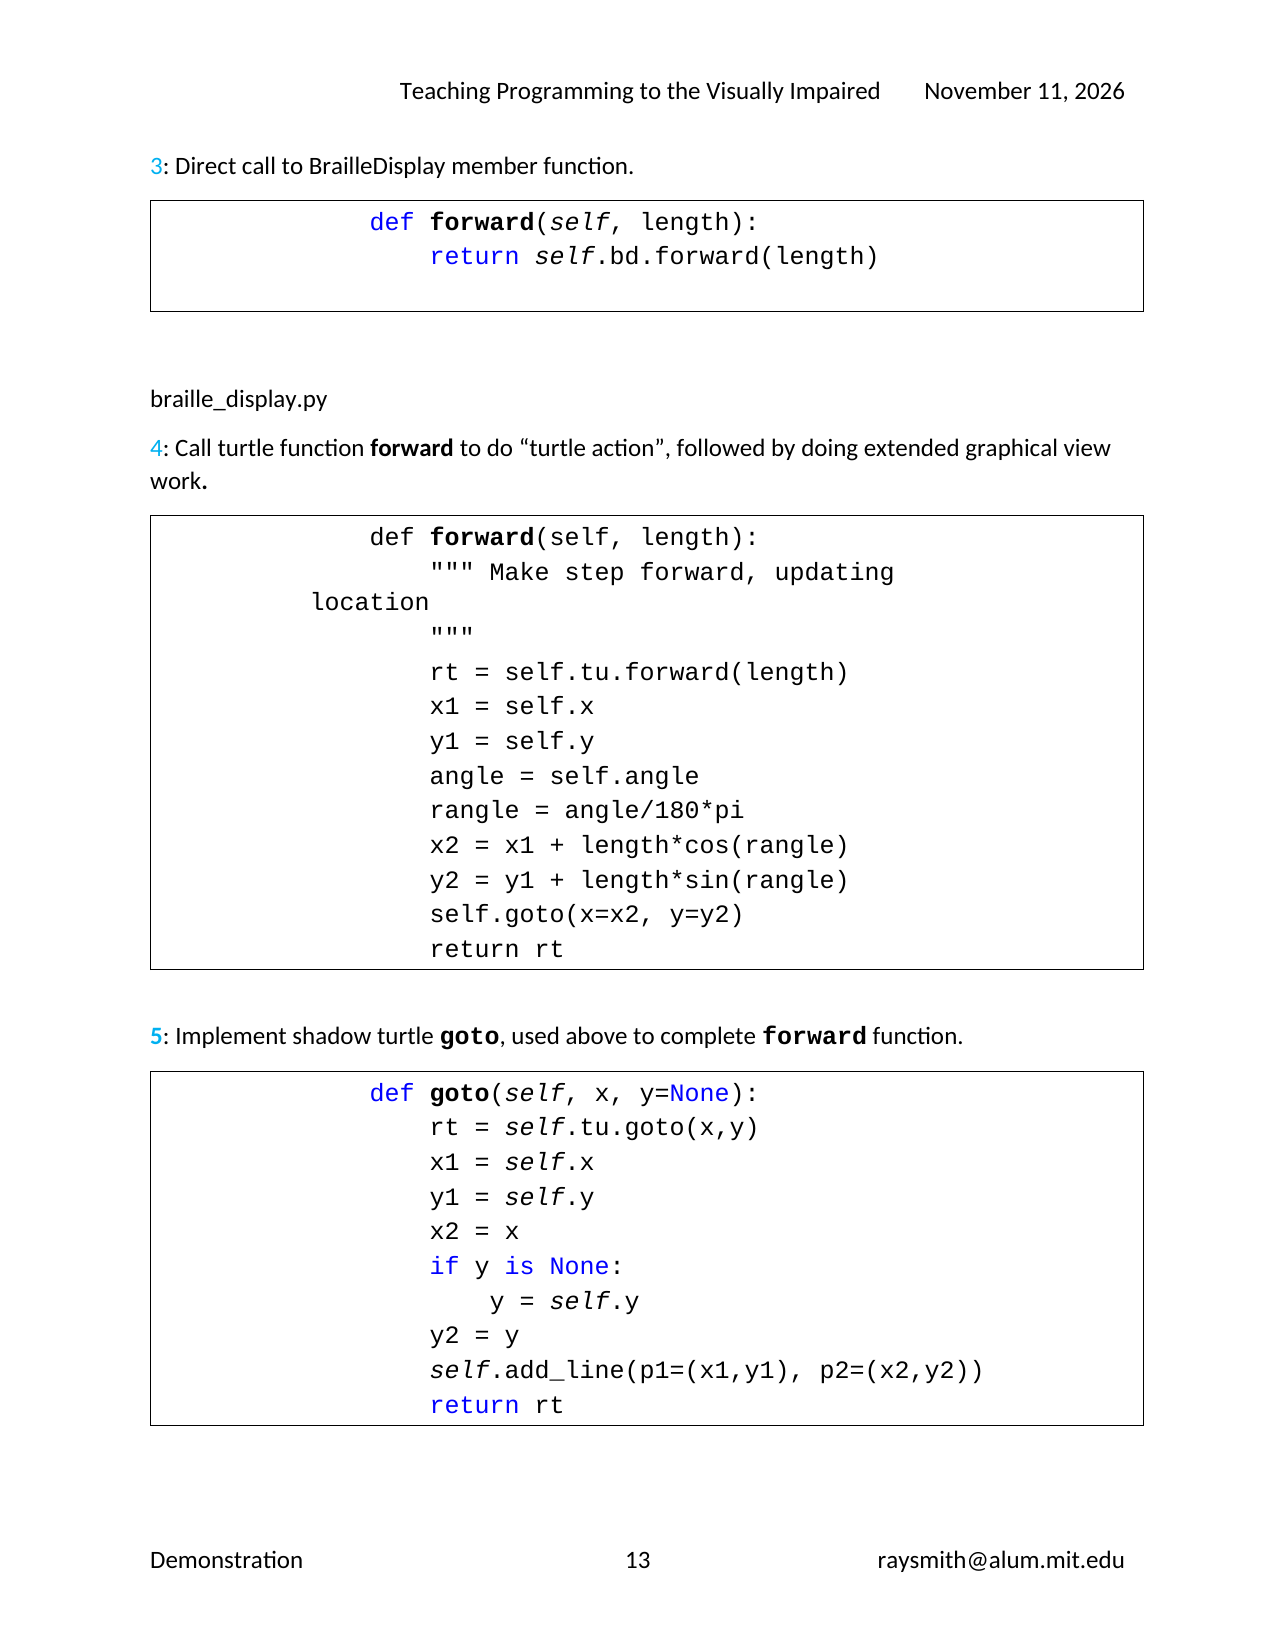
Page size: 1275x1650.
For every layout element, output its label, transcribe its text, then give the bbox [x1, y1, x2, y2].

text """ [301, 622, 993, 653]
text return rt [301, 934, 993, 967]
text 5: Implement shadow turtle goto, used above to complete forward function. [150, 1020, 1125, 1052]
text y1 = self.y [301, 1182, 993, 1213]
text angle = self.angle [301, 761, 993, 792]
text self.add_line(p1=(x1,y1), p2=(x2,y2)) [301, 1356, 993, 1386]
text return self.bd.forward(length) [301, 242, 993, 272]
text self.goto(x=x2, y=y2) [301, 900, 993, 930]
text 3: Direct call to BrailleDisplay member function. [150, 150, 1125, 181]
text y1 = self.y [301, 726, 993, 757]
text rangle = angle/180*pi [301, 796, 993, 826]
text def forward(self, length): [301, 522, 993, 553]
text """ Make step forward, updating location [301, 557, 993, 618]
text if y is None: [301, 1252, 993, 1282]
text y2 = y [301, 1321, 993, 1351]
text x2 = x [301, 1217, 993, 1247]
text y2 = y1 + length*sin(rangle) [301, 865, 993, 896]
text x2 = x1 + length*cos(rangle) [301, 831, 993, 861]
text x1 = self.x [301, 1147, 993, 1178]
text def forward(self, length): [301, 207, 993, 237]
text y = self.y [301, 1286, 993, 1317]
text return rt [301, 1390, 993, 1423]
text rt = self.tu.forward(length) [301, 657, 993, 687]
text def goto(self, x, y=None): [301, 1078, 993, 1108]
text braille_display.py [150, 383, 1125, 413]
text rt = self.tu.goto(x,y) [301, 1113, 993, 1143]
title 4: Call turtle function forward to do “turtle action”, followed by doing extended graphical view work. [150, 433, 1125, 496]
text x1 = self.x [301, 692, 993, 722]
